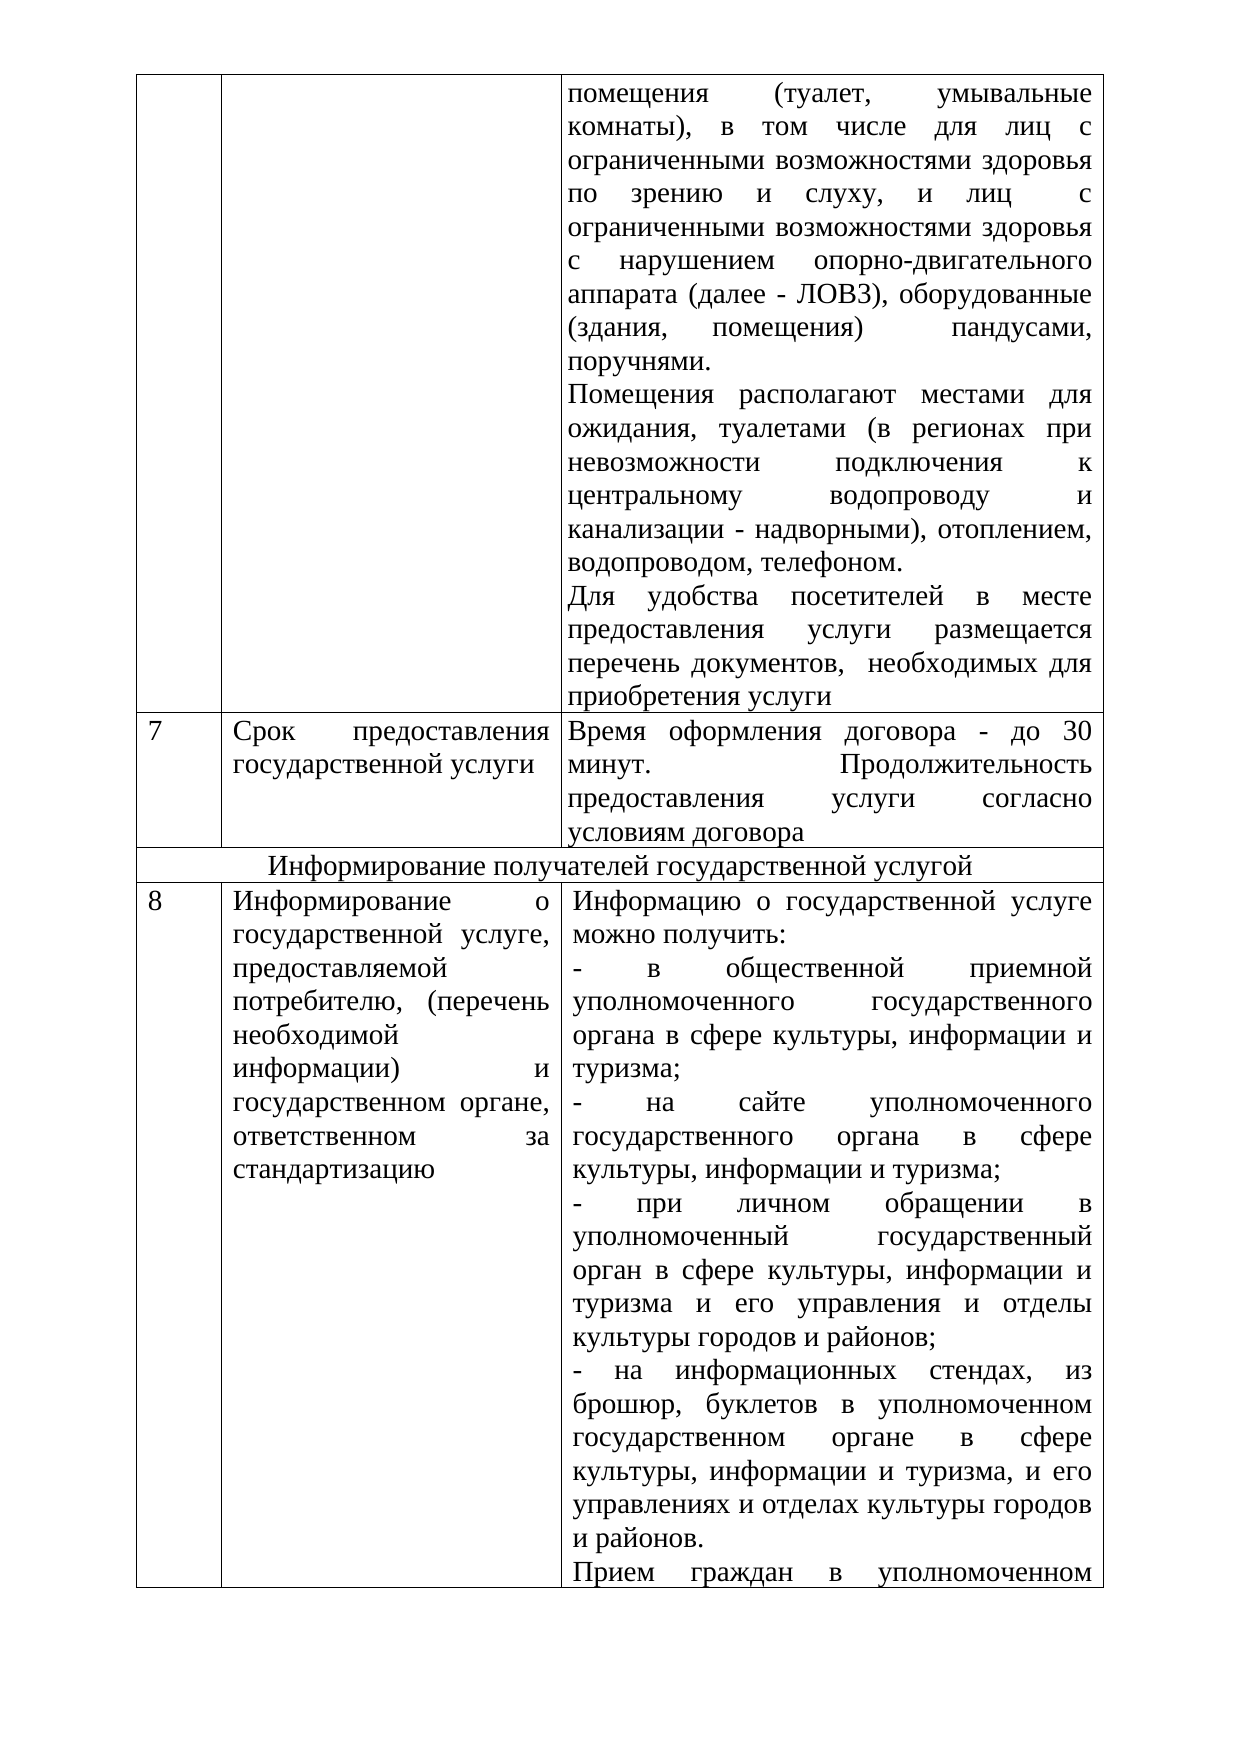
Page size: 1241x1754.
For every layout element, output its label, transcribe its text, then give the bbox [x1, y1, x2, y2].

table_cell Время оформления договора - до 30 минут. Продолжительность предоставления услуги согласно условиям договора [562, 713, 1103, 847]
table_cell Информирование получателей государственной услугой [137, 848, 1103, 882]
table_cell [222, 883, 561, 1587]
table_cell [562, 883, 1103, 1587]
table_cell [562, 75, 1103, 712]
table_cell 8 [137, 883, 221, 1587]
table_cell Срок предоставления государственной услуги [222, 713, 561, 847]
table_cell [222, 75, 561, 712]
table_cell 7 [137, 713, 221, 847]
table_cell 6 [137, 75, 221, 712]
